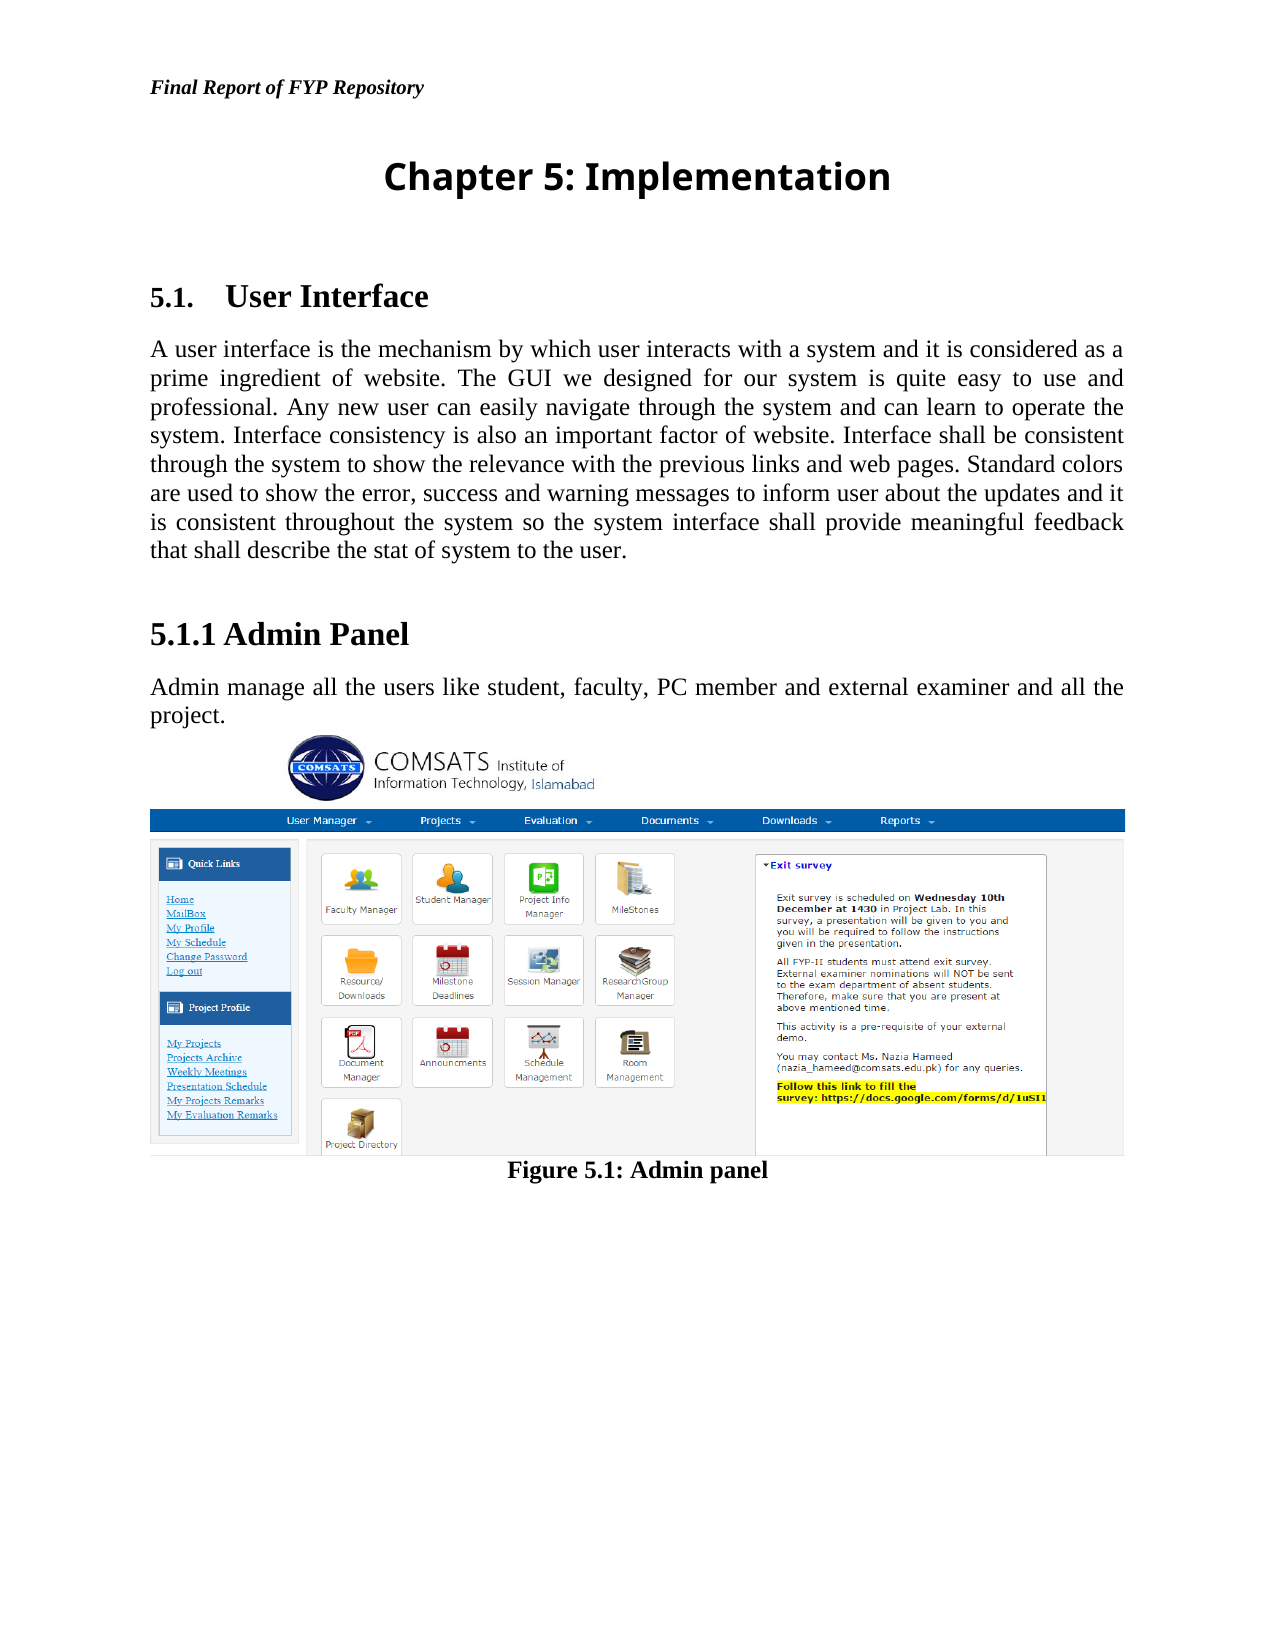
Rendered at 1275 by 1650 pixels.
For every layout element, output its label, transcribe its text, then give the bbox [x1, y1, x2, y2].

subtitle 5.1.1 Admin Panel [150, 614, 1125, 652]
text Admin manage all the users like student, faculty, PC member and external examiner and all the project. [150, 672, 1125, 729]
text A user interface is the mechanism by which user interacts with a system and it is considered as a prime ingredient of website. The GUI we designed for our system is quite easy to use and professional. Any new user can easily navigate through the system and can learn to operate the system. Interface consistency is also an important factor of website. Interface shall be consistent through the system to show the relevance with the previous links and web pages. Standard colors are used to show the error, success and warning messages to inform user about the updates and it is consistent throughout the system so the system interface shall provide meaningful feedback that shall describe the stat of system to the user. [150, 334, 1125, 564]
picture [150, 729, 1125, 1156]
subtitle User Interface [150, 277, 1125, 315]
subtitle Chapter 5: Implementation [150, 150, 1125, 201]
text Figure 5.1: Admin panel [150, 1156, 1125, 1184]
